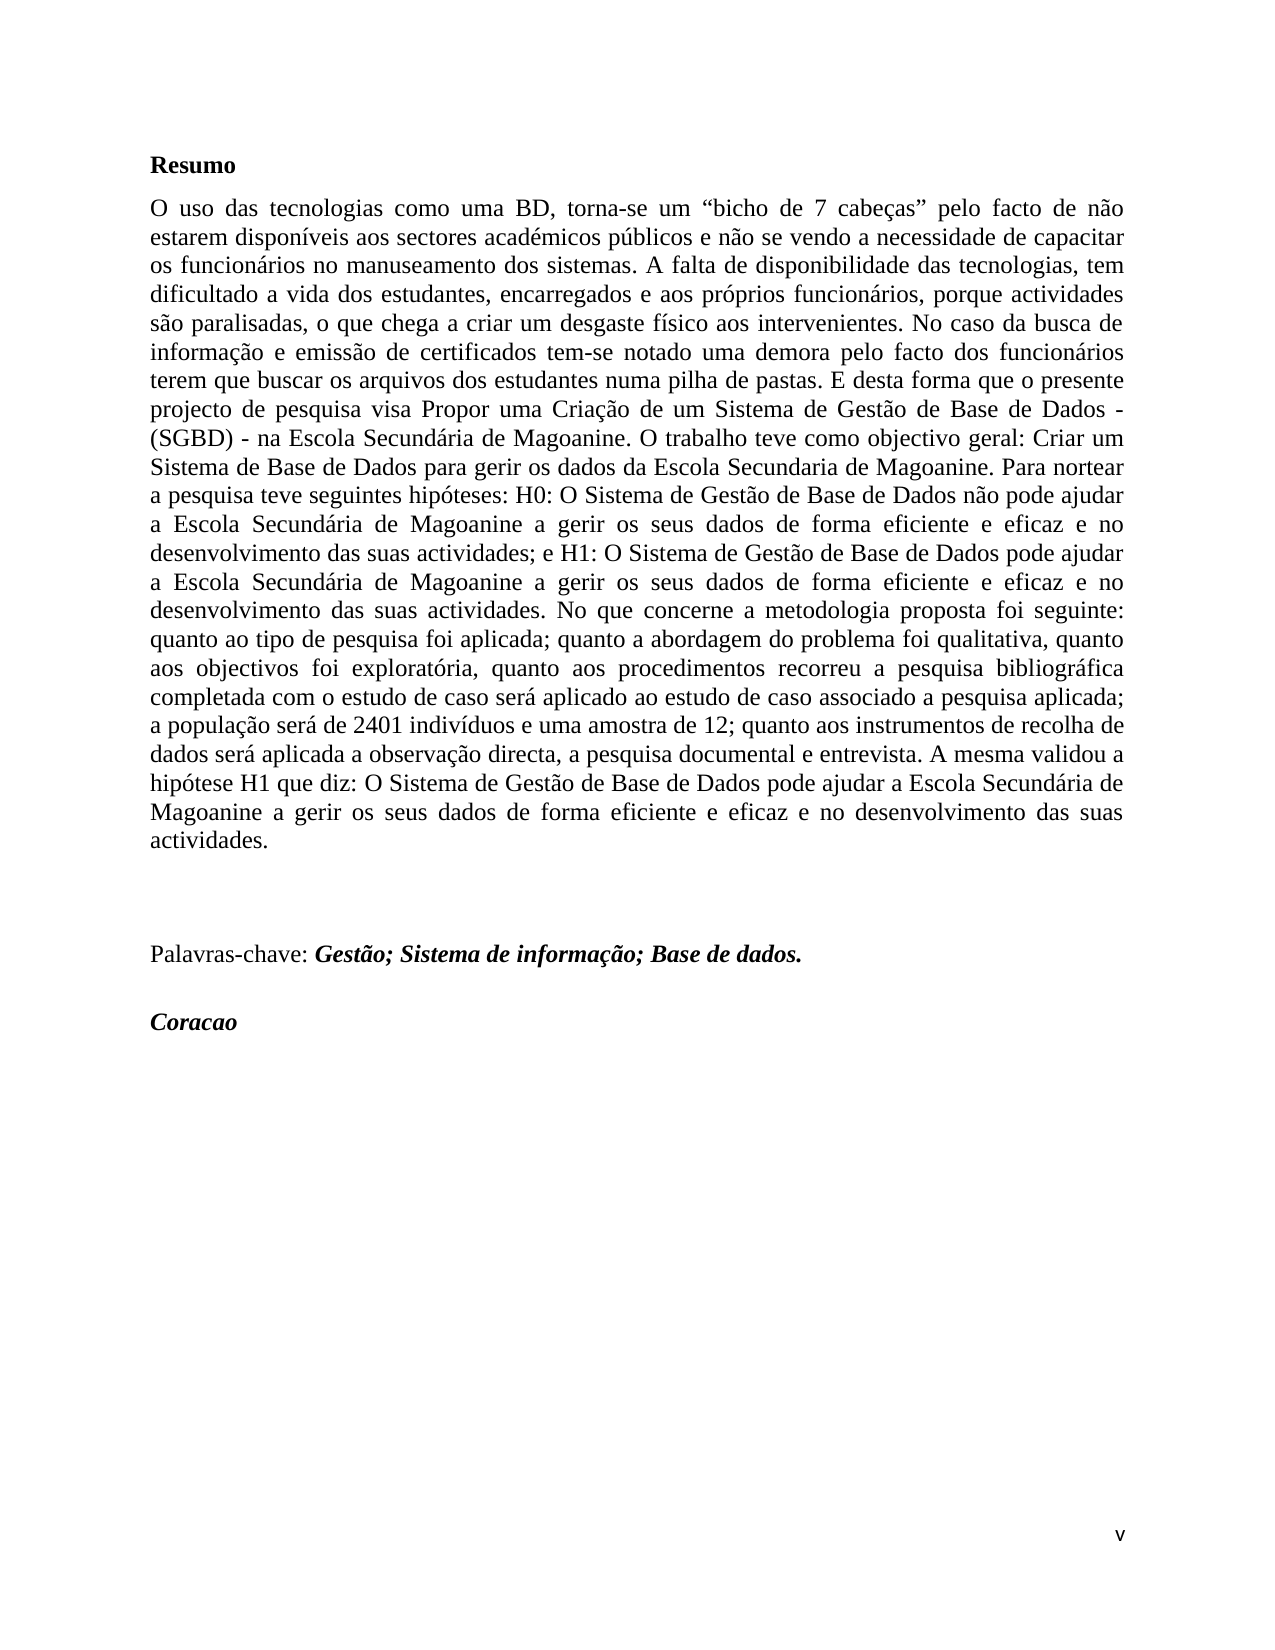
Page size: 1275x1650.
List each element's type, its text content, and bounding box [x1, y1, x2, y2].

subtitle Resumo [150, 150, 1125, 179]
text O uso das tecnologias como uma BD, torna-se um “bicho de 7 cabeças” pelo facto de não estarem disponíveis aos sectores académicos públicos e não se vendo a necessidade de capacitar os funcionários no manuseamento dos sistemas. A falta de disponibilidade das tecnologias, tem dificultado a vida dos estudantes, encarregados e aos próprios funcionários, porque actividades são paralisadas, o que chega a criar um desgaste físico aos intervenientes. No caso da busca de informação e emissão de certificados tem-se notado uma demora pelo facto dos funcionários terem que buscar os arquivos dos estudantes numa pilha de pastas. E desta forma que o presente projecto de pesquisa visa Propor uma Criação de um Sistema de Gestão de Base de Dados - (SGBD) - na Escola Secundária de Magoanine. O trabalho teve como objectivo geral: Criar um Sistema de Base de Dados para gerir os dados da Escola Secundaria de Magoanine. Para nortear a pesquisa teve seguintes hipóteses: H0: O Sistema de Gestão de Base de Dados não pode ajudar a Escola Secundária de Magoanine a gerir os seus dados de forma eficiente e eficaz e no desenvolvimento das suas actividades; e H1: O Sistema de Gestão de Base de Dados pode ajudar a Escola Secundária de Magoanine a gerir os seus dados de forma eficiente e eficaz e no desenvolvimento das suas actividades. No que concerne a metodologia proposta foi seguinte: quanto ao tipo de pesquisa foi aplicada; quanto a abordagem do problema foi qualitativa, quanto aos objectivos foi exploratória, quanto aos procedimentos recorreu a pesquisa bibliográfica completada com o estudo de caso será aplicado ao estudo de caso associado a pesquisa aplicada; a população será de 2401 indivíduos e uma amostra de 12; quanto aos instrumentos de recolha de dados será aplicada a observação directa, a pesquisa documental e entrevista. A mesma validou a hipótese H1 que diz: O Sistema de Gestão de Base de Dados pode ajudar a Escola Secundária de Magoanine a gerir os seus dados de forma eficiente e eficaz e no desenvolvimento das suas actividades. [150, 193, 1125, 854]
text Palavras-chave: Gestão; Sistema de informação; Base de dados. [150, 939, 1125, 968]
text Coracao [150, 1007, 1125, 1036]
